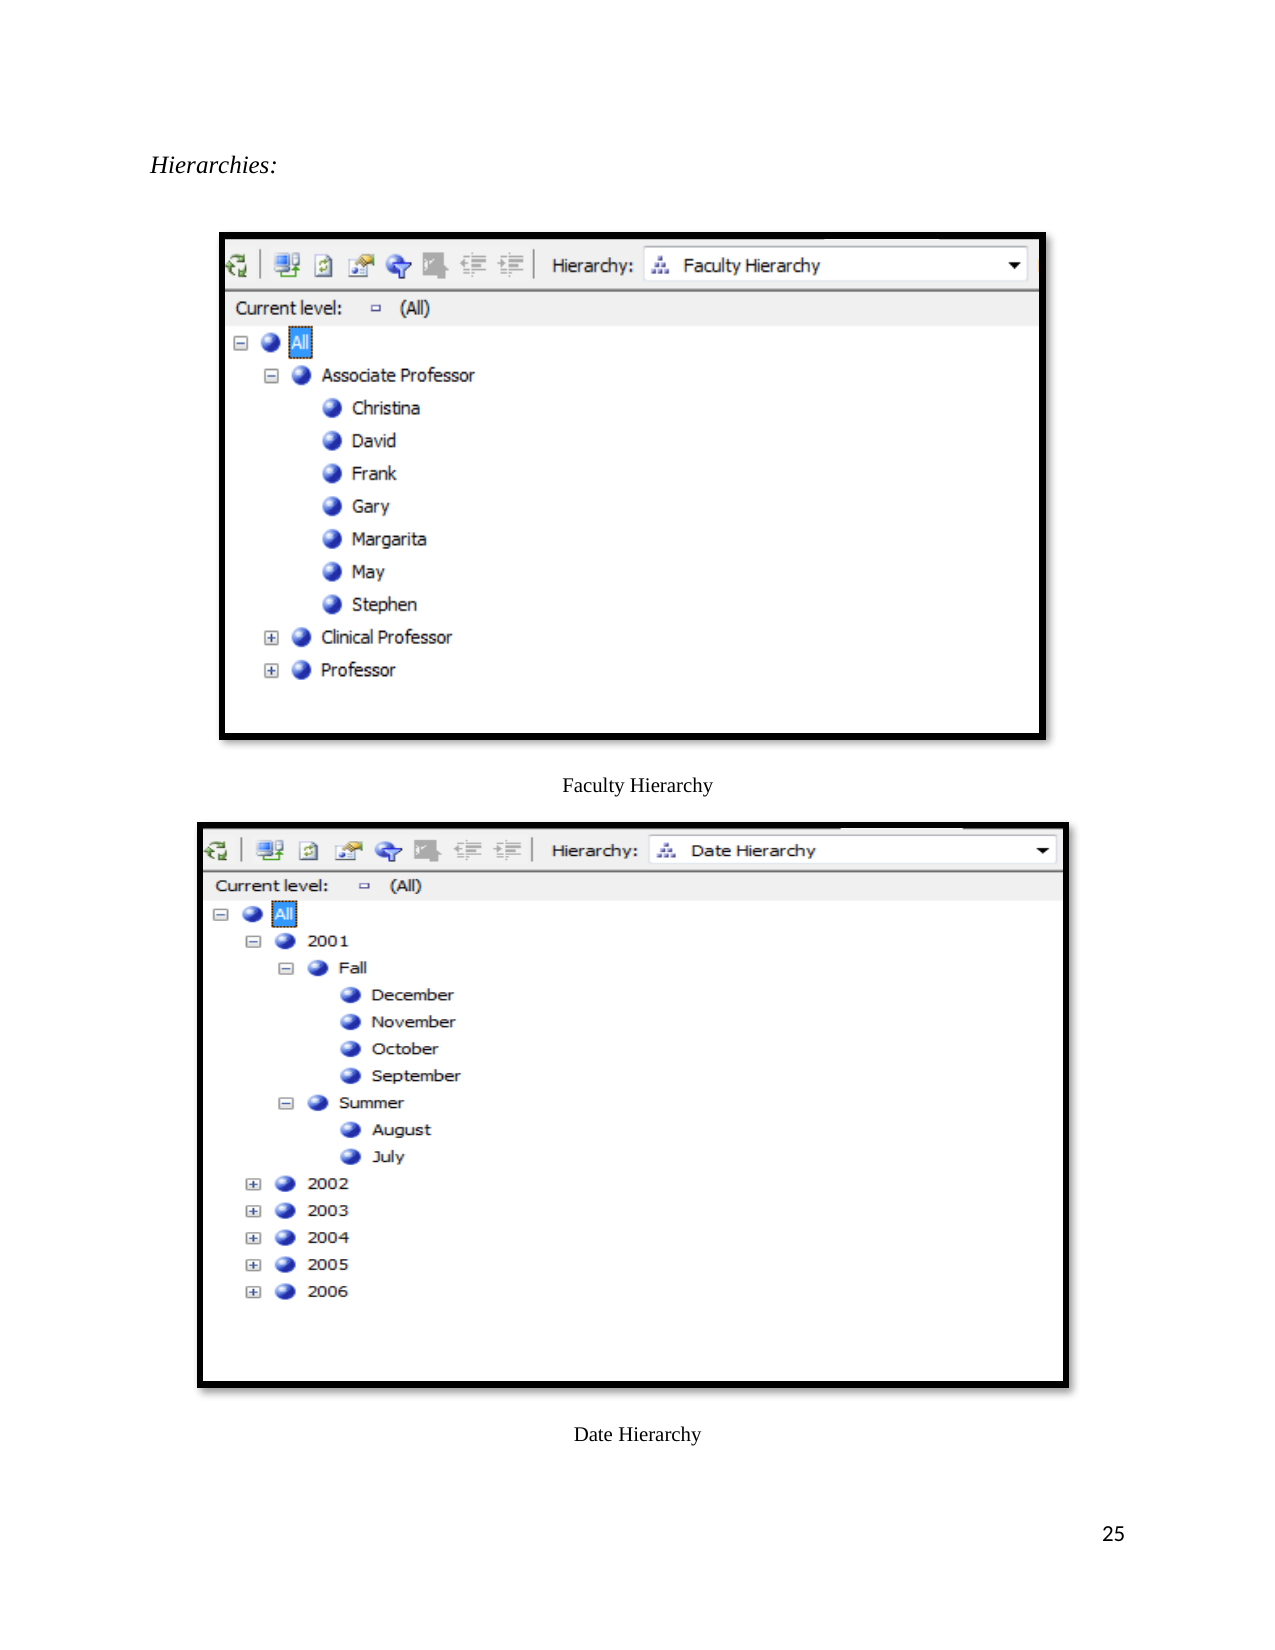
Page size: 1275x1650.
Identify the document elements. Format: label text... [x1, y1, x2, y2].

text Date Hierarchy [150, 1422, 1125, 1446]
text Faculty Hierarchy [150, 773, 1125, 797]
picture [225, 239, 1039, 733]
picture [203, 828, 1063, 1381]
subtitle Hierarchies: [150, 150, 1125, 179]
